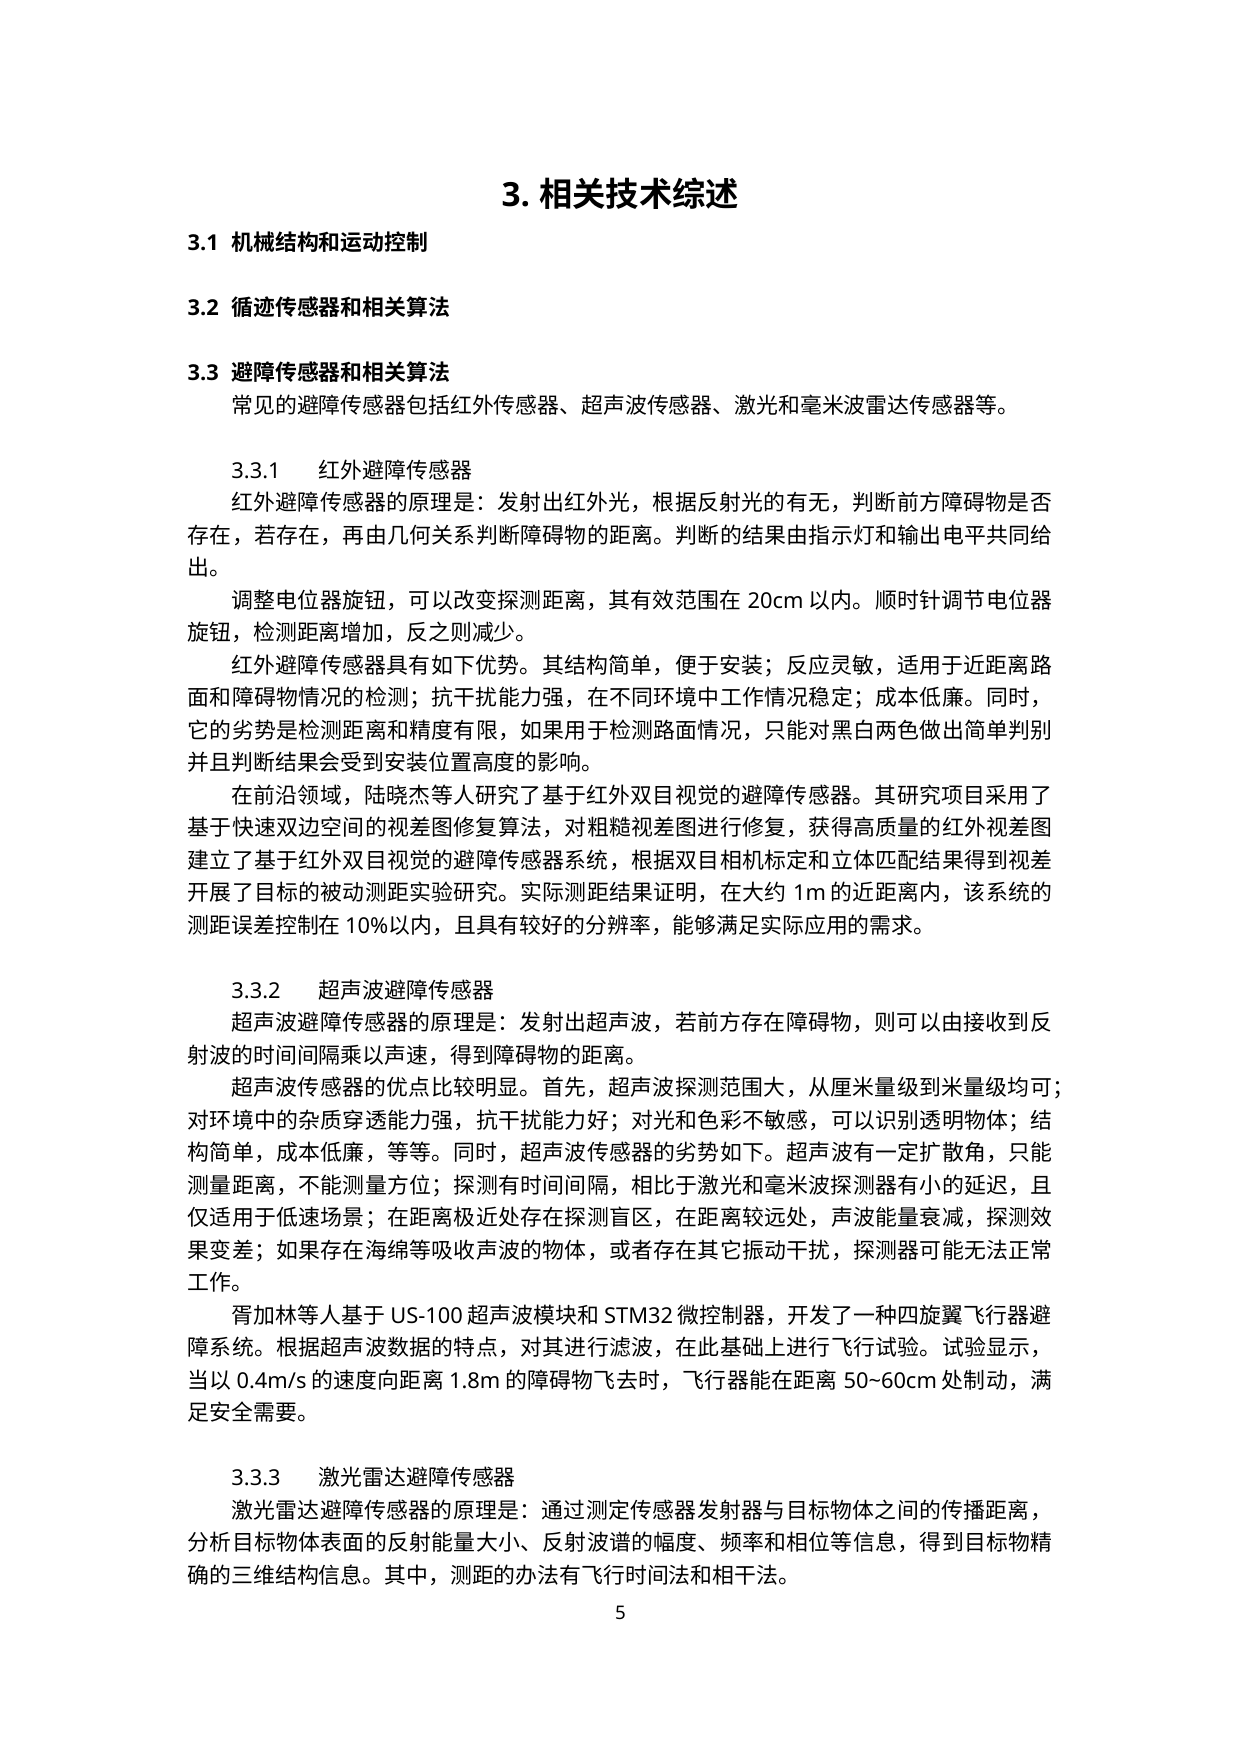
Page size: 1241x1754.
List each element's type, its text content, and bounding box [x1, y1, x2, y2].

text 胥加林等人基于US-100超声波模块和STM32微控制器，开发了一种四旋翼飞行器避障系统。根据超声波数据的特点，对其进行滤波，在此基础上进行飞行试验。试验显示，当以0.4m/s的速度向距离1.8m的障碍物飞去时，飞行器能在距离50~60cm处制动，满足安全需要。 [187, 1297, 1053, 1427]
text 激光雷达避障传感器的原理是：通过测定传感器发射器与目标物体之间的传播距离，分析目标物体表面的反射能量大小、反射波谱的幅度、频率和相位等信息，得到目标物精确的三维结构信息。其中，测距的办法有飞行时间法和相干法。 [187, 1492, 1053, 1590]
list 红外避障传感器的原理是：发射出红外光，根据反射光的有无，判断前方障碍物是否存在，若存在，再由几何关系判断障碍物的距离。判断的结果由指示灯和输出电平共同给出。 [187, 485, 1053, 582]
list 调整电位器旋钮，可以改变探测距离，其有效范围在20cm以内。顺时针调节电位器旋钮，检测距离增加，反之则减少。 [187, 582, 1053, 647]
subtitle 机械结构和运动控制 [187, 225, 1053, 257]
list 红外避障传感器具有如下优势。其结构简单，便于安装；反应灵敏，适用于近距离路面和障碍物情况的检测；抗干扰能力强，在不同环境中工作情况稳定；成本低廉。同时，它的劣势是检测距离和精度有限，如果用于检测路面情况，只能对黑白两色做出简单判别，并且判断结果会受到安装位置高度的影响。 [187, 647, 1053, 777]
list 超声波避障传感器 [187, 972, 1053, 1005]
list 红外避障传感器 [187, 452, 1053, 485]
subtitle 避障传感器和相关算法 [187, 355, 1053, 387]
subtitle 相关技术综述 [187, 160, 1053, 225]
text 超声波传感器的优点比较明显。首先，超声波探测范围大，从厘米量级到米量级均可；对环境中的杂质穿透能力强，抗干扰能力好；对光和色彩不敏感，可以识别透明物体；结构简单，成本低廉，等等。同时，超声波传感器的劣势如下。超声波有一定扩散角，只能测量距离，不能测量方位；探测有时间间隔，相比于激光和毫米波探测器有小的延迟，且仅适用于低速场景；在距离极近处存在探测盲区，在距离较远处，声波能量衰减，探测效果变差；如果存在海绵等吸收声波的物体，或者存在其它振动干扰，探测器可能无法正常工作。 [187, 1070, 1053, 1297]
text 超声波避障传感器的原理是：发射出超声波，若前方存在障碍物，则可以由接收到反射波的时间间隔乘以声速，得到障碍物的距离。 [187, 1005, 1053, 1070]
list 在前沿领域，陆晓杰等人研究了基于红外双目视觉的避障传感器。其研究项目采用了基于快速双边空间的视差图修复算法，对粗糙视差图进行修复，获得高质量的红外视差图；建立了基于红外双目视觉的避障传感器系统，根据双目相机标定和立体匹配结果得到视差，开展了目标的被动测距实验研究。实际测距结果证明，在大约1m的近距离内，该系统的测距误差控制在10%以内，且具有较好的分辨率，能够满足实际应用的需求。 [187, 777, 1053, 940]
subtitle 循迹传感器和相关算法 [187, 290, 1053, 322]
list 激光雷达避障传感器 [187, 1460, 1053, 1492]
text 常见的避障传感器包括红外传感器、超声波传感器、激光和毫米波雷达传感器等。 [187, 387, 1053, 420]
